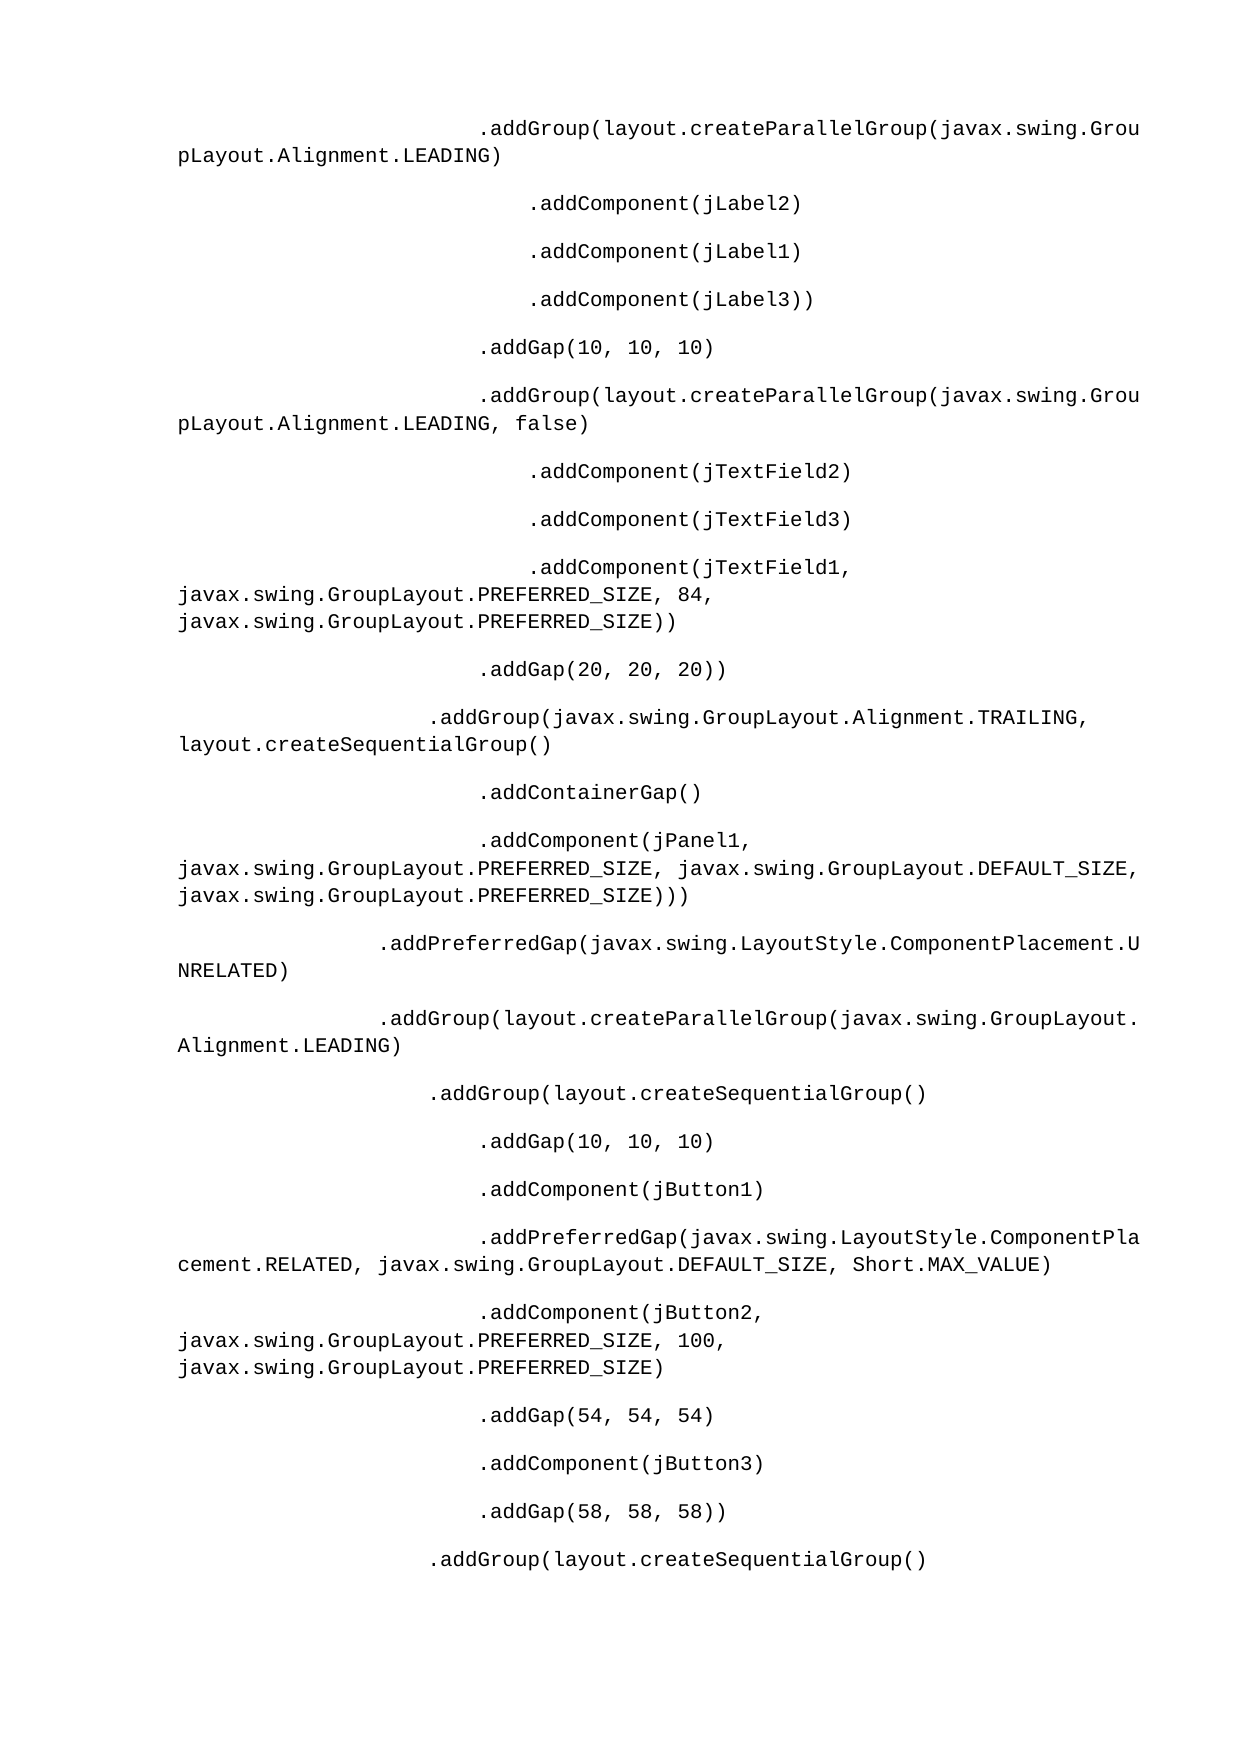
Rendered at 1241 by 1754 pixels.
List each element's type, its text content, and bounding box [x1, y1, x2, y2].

text .addGap(20, 20, 20)) [177, 659, 1152, 683]
text .addGap(58, 58, 58)) [177, 1501, 1152, 1524]
text .addComponent(jLabel2) [177, 193, 1152, 217]
text .addComponent(jPanel1, javax.swing.GroupLayout.PREFERRED_SIZE, javax.swing.GroupLayout.DEFAULT_SIZE, javax.swing.GroupLayout.PREFERRED_SIZE))) [177, 830, 1152, 908]
text .addGroup(layout.createSequentialGroup() [177, 1549, 1152, 1572]
text .addGroup(layout.createParallelGroup(javax.swing.GroupLayout.Alignment.LEADING, false) [177, 385, 1152, 436]
text .addGap(10, 10, 10) [177, 1131, 1152, 1155]
text .addComponent(jButton2, javax.swing.GroupLayout.PREFERRED_SIZE, 100, javax.swing.GroupLayout.PREFERRED_SIZE) [177, 1302, 1152, 1380]
text .addPreferredGap(javax.swing.LayoutStyle.ComponentPlacement.UNRELATED) [177, 933, 1152, 983]
text .addComponent(jTextField3) [177, 509, 1152, 532]
text .addComponent(jTextField2) [177, 461, 1152, 484]
text .addGroup(layout.createParallelGroup(javax.swing.GroupLayout.Alignment.LEADING) [177, 1008, 1152, 1059]
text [177, 118, 1152, 169]
text .addComponent(jTextField1, javax.swing.GroupLayout.PREFERRED_SIZE, 84, javax.swing.GroupLayout.PREFERRED_SIZE)) [177, 557, 1152, 635]
text .addComponent(jButton3) [177, 1453, 1152, 1476]
text .addGroup(layout.createSequentialGroup() [177, 1083, 1152, 1107]
text .addGroup(javax.swing.GroupLayout.Alignment.TRAILING, layout.createSequentialGroup() [177, 707, 1152, 758]
text .addPreferredGap(javax.swing.LayoutStyle.ComponentPlacement.RELATED, javax.swing.GroupLayout.DEFAULT_SIZE, Short.MAX_VALUE) [177, 1227, 1152, 1278]
text .addGap(54, 54, 54) [177, 1405, 1152, 1428]
text .addComponent(jLabel1) [177, 241, 1152, 265]
text .addGap(10, 10, 10) [177, 337, 1152, 361]
text .addComponent(jLabel3)) [177, 289, 1152, 313]
text .addContainerGap() [177, 782, 1152, 806]
text .addComponent(jButton1) [177, 1179, 1152, 1203]
